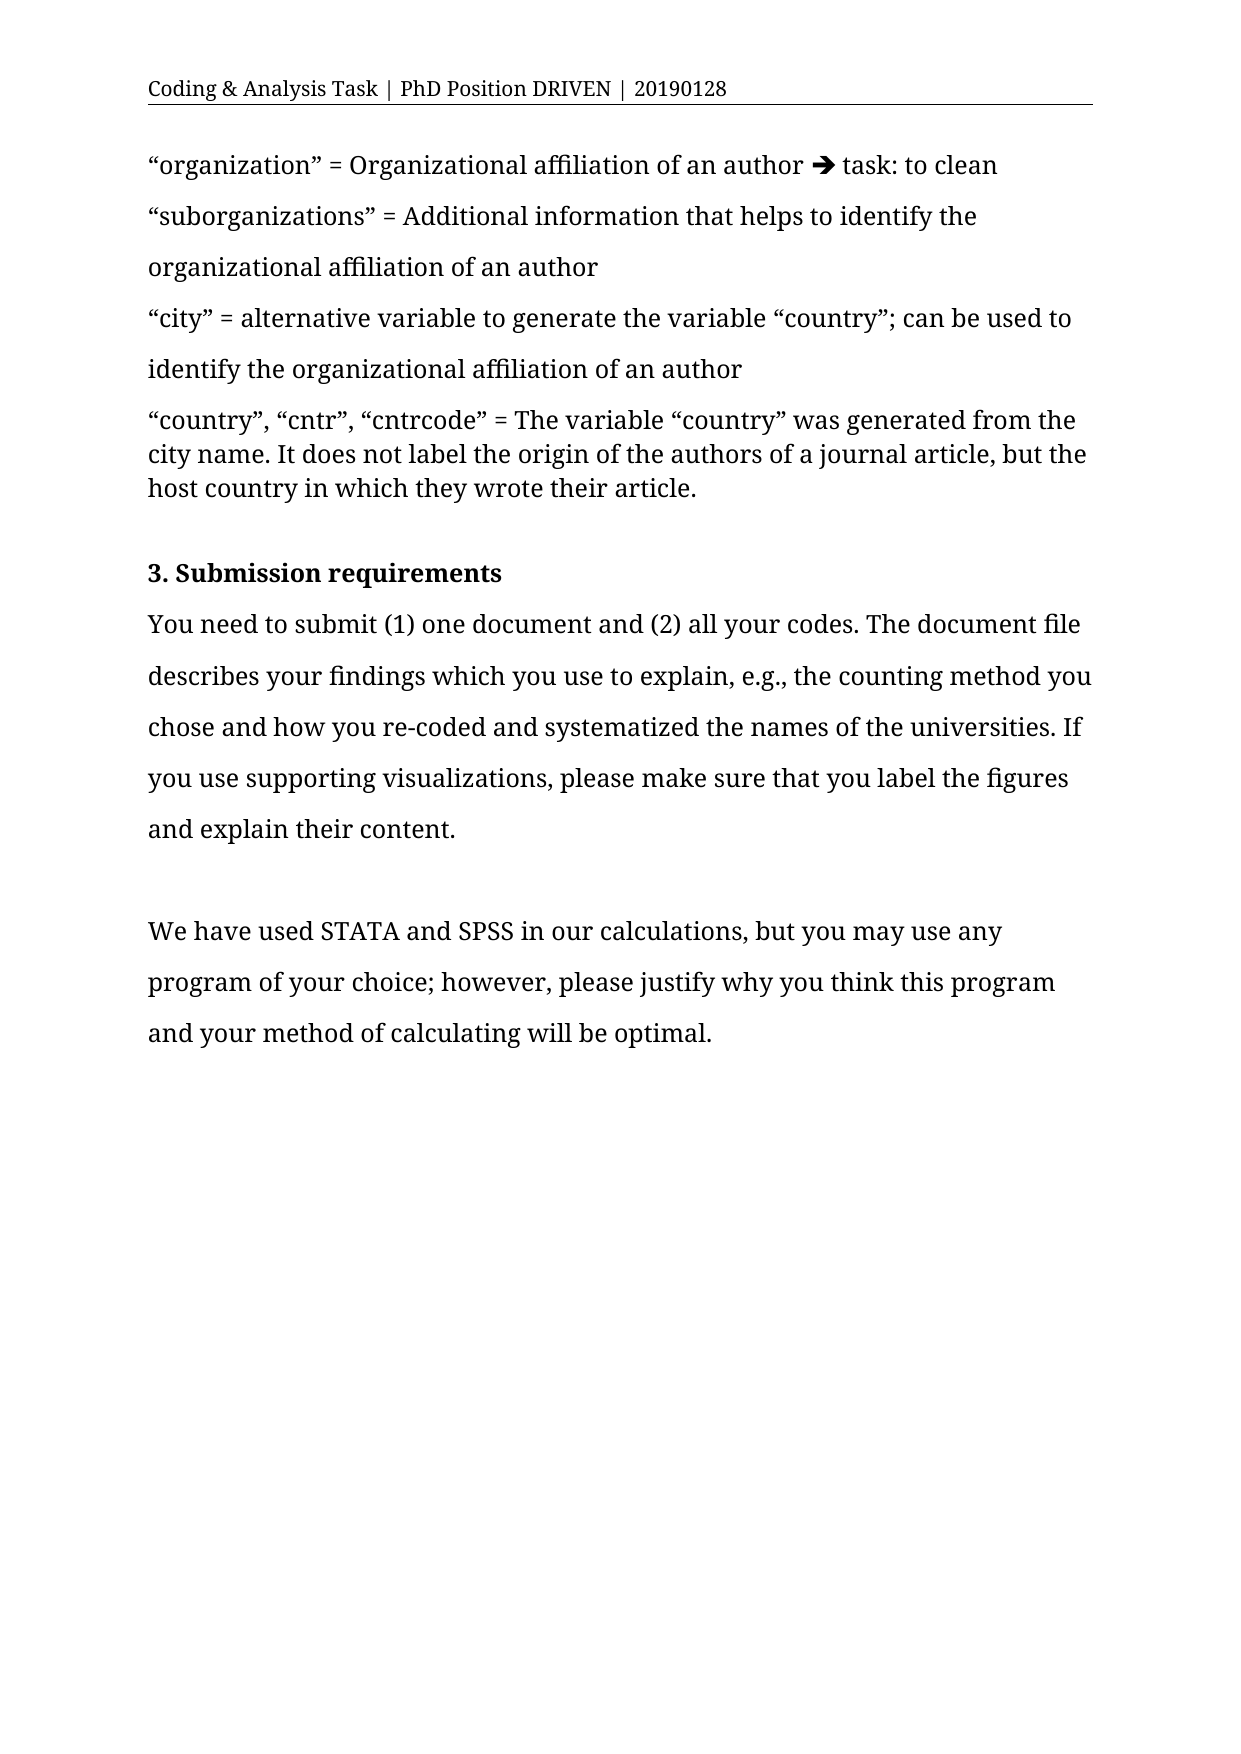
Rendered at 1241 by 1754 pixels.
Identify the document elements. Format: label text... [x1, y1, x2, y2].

text “suborganizations” = Additional information that helps to identify the organizational affiliation of an author [148, 199, 1093, 284]
text “country”, “cntr”, “cntrcode” = The variable “country” was generated from the city name. It does not label the origin of the authors of a journal article, but the host country in which they wrote their article. [148, 403, 1093, 505]
text You need to submit (1) one document and (2) all your codes. The document file describes your findings which you use to explain, e.g., the counting method you chose and how you re-coded and systematized the names of the universities. If you use supporting visualizations, please make sure that you label the figures and explain their content. [148, 607, 1093, 845]
text “organization” = Organizational affiliation of an author task: to clean [148, 148, 1093, 182]
text “city” = alternative variable to generate the variable “country”; can be used to identify the organizational affiliation of an author [148, 301, 1093, 386]
text 3. Submission requirements [148, 556, 1093, 590]
text We have used STATA and SPSS in our calculations, but you may use any program of your choice; however, please justify why you think this program and your method of calculating will be optimal. [148, 913, 1093, 1049]
